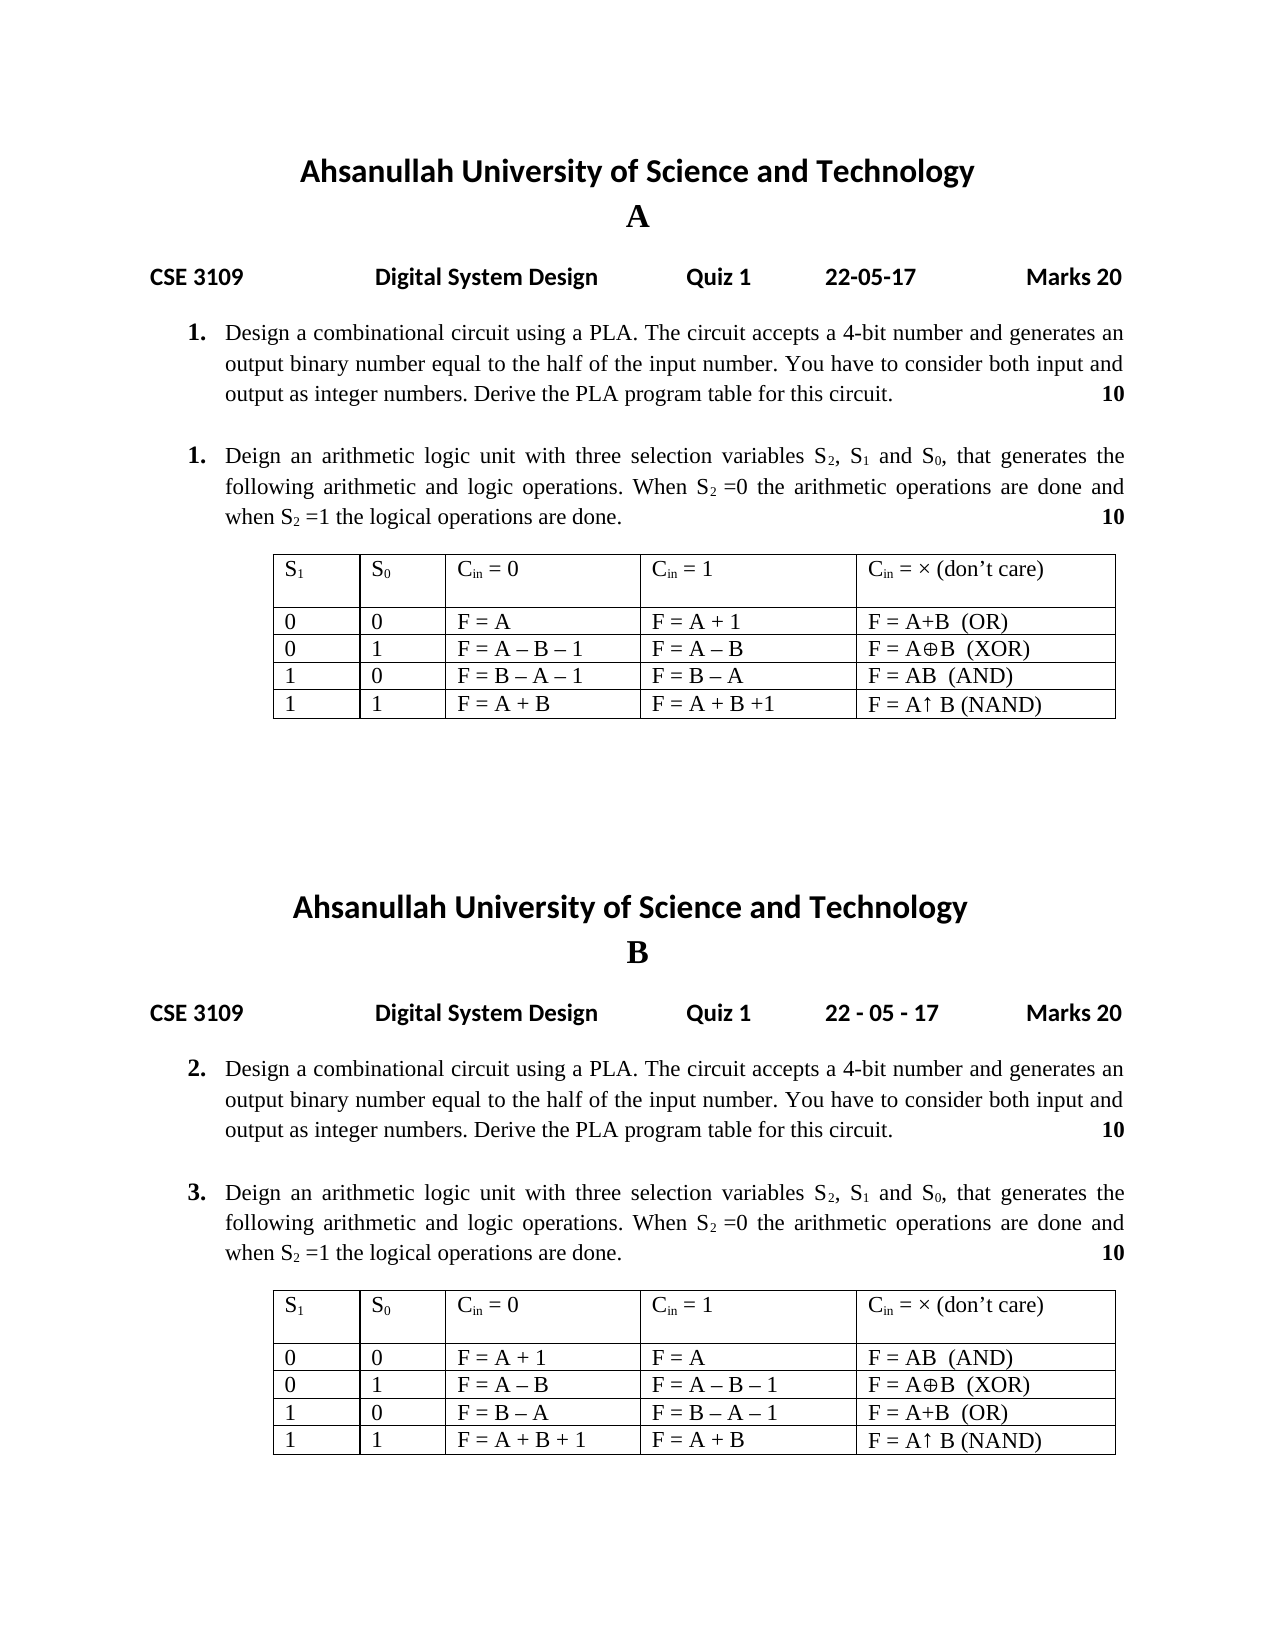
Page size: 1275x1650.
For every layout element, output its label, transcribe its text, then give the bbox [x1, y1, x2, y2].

table_cell F = A B (NAND) [857, 1426, 1115, 1454]
table_cell F = A + B +1 [641, 690, 856, 718]
table_header S0 [361, 555, 445, 607]
table_cell F = B – A – 1 [446, 663, 640, 689]
table_cell 1 [274, 1426, 359, 1454]
table_cell 0 [361, 1399, 445, 1425]
table_cell F = AB (AND) [857, 663, 1115, 689]
table_cell F = AB (XOR) [857, 635, 1115, 662]
table_cell F = A B (NAND) [857, 690, 1115, 718]
table_cell 1 [274, 663, 359, 689]
table_cell F = A [446, 608, 640, 634]
table_cell F = AB (XOR) [857, 1371, 1115, 1398]
table_header Cin = 1 [641, 555, 856, 607]
table_cell F = A + B + 1 [446, 1426, 640, 1454]
table_header Cin = 1 [641, 1291, 856, 1343]
table_cell 1 [361, 690, 445, 718]
table_cell 0 [274, 1371, 359, 1398]
text Ahsanullah University of Science and Technology A [150, 150, 1125, 235]
table_cell F = A + 1 [641, 608, 856, 634]
text Ahsanullah University of Science and Technology B [150, 886, 1125, 971]
table_cell 1 [361, 635, 445, 662]
table_cell F = A – B [446, 1371, 640, 1398]
table_cell 0 [274, 635, 359, 662]
list Design a combinational circuit using a PLA. The circuit accepts a 4-bit number and generates an output binary number equal to the half of the input number. You have to consider both input and output as integer numbers. Derive the PLA program table for this circuit. 10 [187, 1053, 1125, 1142]
table_cell F = A – B – 1 [641, 1371, 856, 1398]
table_header S1 [274, 555, 359, 607]
table_cell 1 [361, 1371, 445, 1398]
table_cell F = B – A [446, 1399, 640, 1425]
table_cell F = A+B (OR) [857, 608, 1115, 634]
table_cell 1 [274, 1399, 359, 1425]
table_cell 0 [361, 608, 445, 634]
table_header Cin = × (don’t care) [857, 555, 1115, 607]
table_cell 1 [274, 690, 359, 718]
table_cell F = A + B [641, 1426, 856, 1454]
table_cell 0 [274, 1344, 359, 1370]
table_header Cin = 0 [446, 1291, 640, 1343]
table_header S0 [361, 1291, 445, 1343]
table_cell F = B – A – 1 [641, 1399, 856, 1425]
table_cell F = A – B – 1 [446, 635, 640, 662]
table_cell F = A+B (OR) [857, 1399, 1115, 1425]
table_cell F = B – A [641, 663, 856, 689]
table_cell F = A – B [641, 635, 856, 662]
text CSE 3109 Digital System Design Quiz 1 22 - 05 - 17 Marks 20 [150, 997, 1125, 1028]
list Design a combinational circuit using a PLA. The circuit accepts a 4-bit number and generates an output binary number equal to the half of the input number. You have to consider both input and output as integer numbers. Derive the PLA program table for this circuit. 10 [187, 317, 1125, 406]
table_cell F = A + B [446, 690, 640, 718]
table_cell 0 [274, 608, 359, 634]
table_header Cin = 0 [446, 555, 640, 607]
table_cell 0 [361, 1344, 445, 1370]
table_cell F = AB (AND) [857, 1344, 1115, 1370]
table_cell 0 [361, 663, 445, 689]
table_cell F = A + 1 [446, 1344, 640, 1370]
text CSE 3109 Digital System Design Quiz 1 22-05-17 Marks 20 [150, 261, 1125, 292]
table_header S1 [274, 1291, 359, 1343]
table_cell 1 [361, 1426, 445, 1454]
table_cell F = A [641, 1344, 856, 1370]
table_header Cin = × (don’t care) [857, 1291, 1115, 1343]
